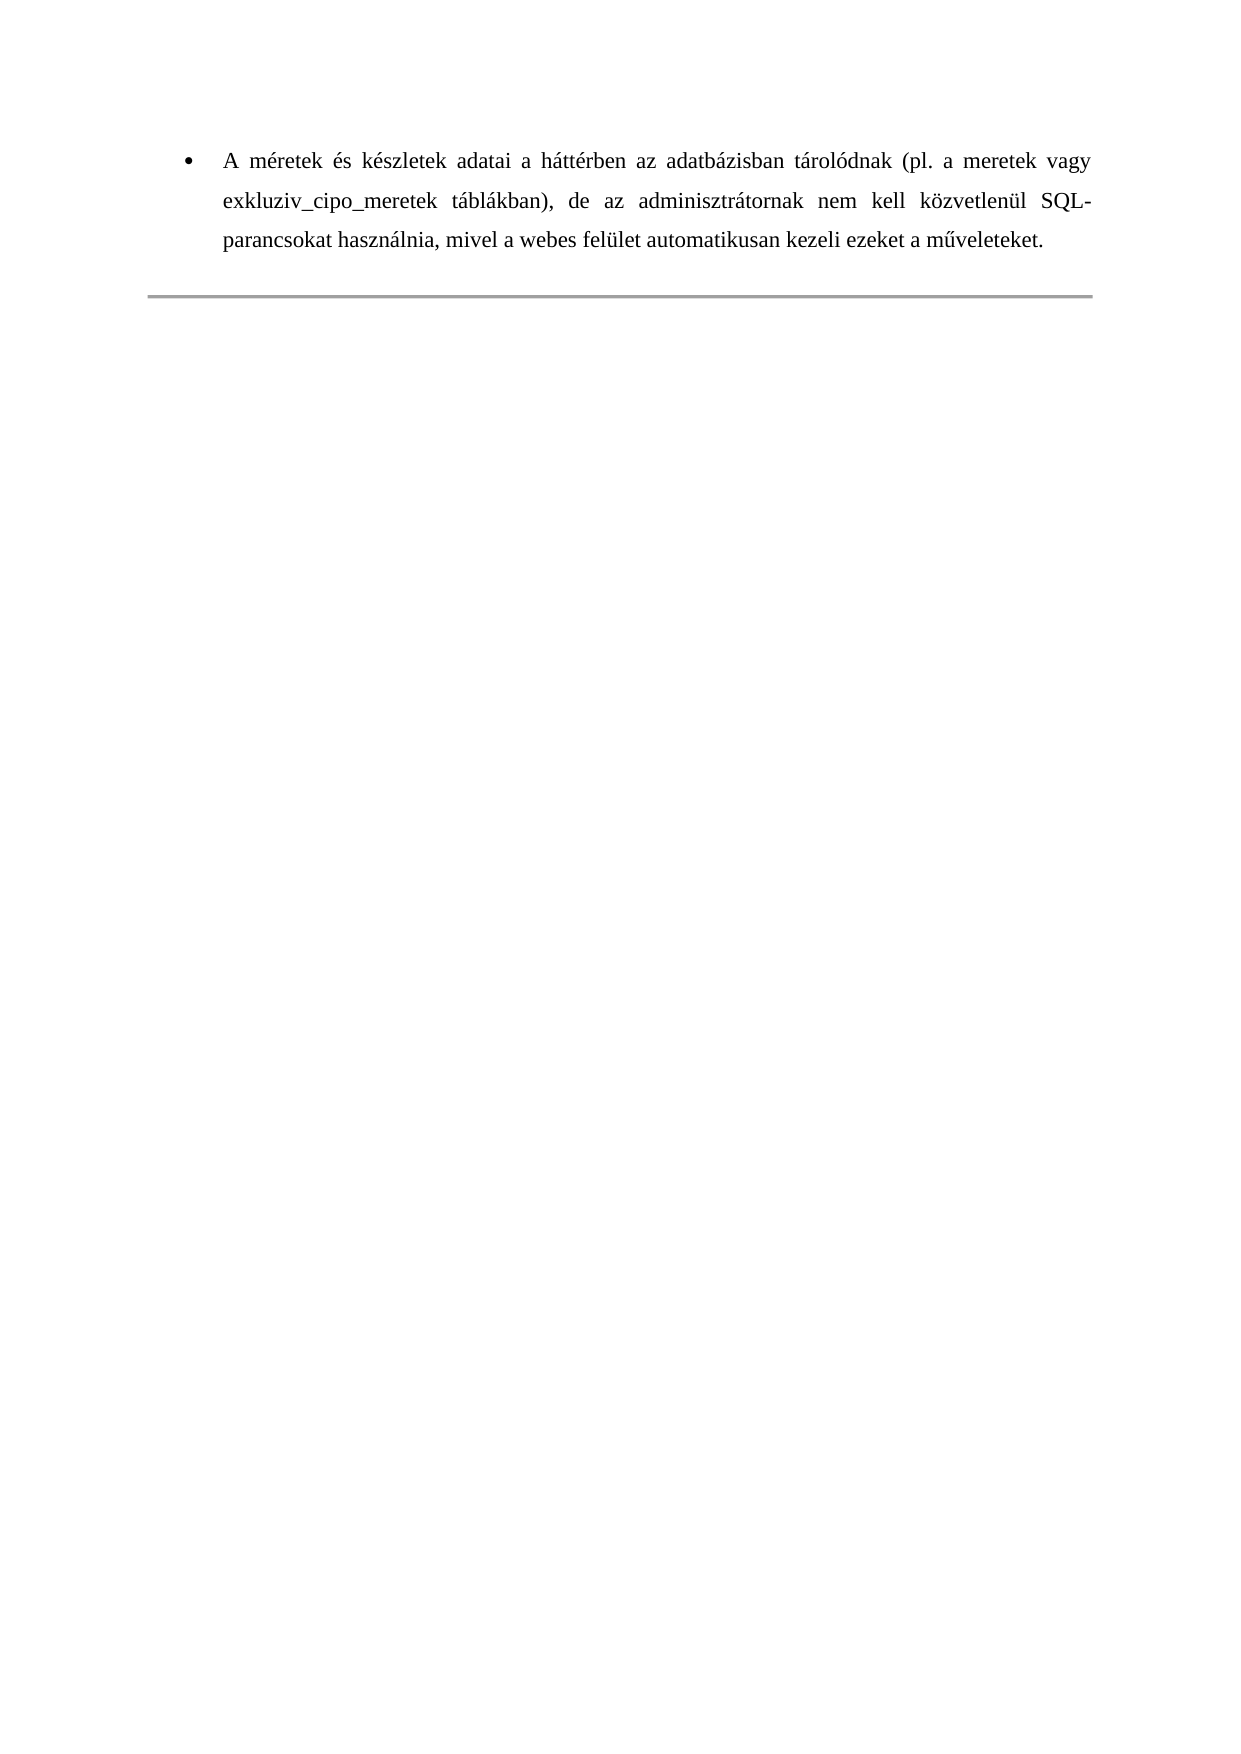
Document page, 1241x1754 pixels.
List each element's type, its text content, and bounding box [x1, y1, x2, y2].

list A méretek és készletek adatai a háttérben az adatbázisban tárolódnak (pl. a meretek vagy exkluziv_cipo_meretek táblákban), de az adminisztrátornak nem kell közvetlenül SQL-parancsokat használnia, mivel a webes felület automatikusan kezeli ezeket a műveleteket. [185, 148, 1093, 253]
